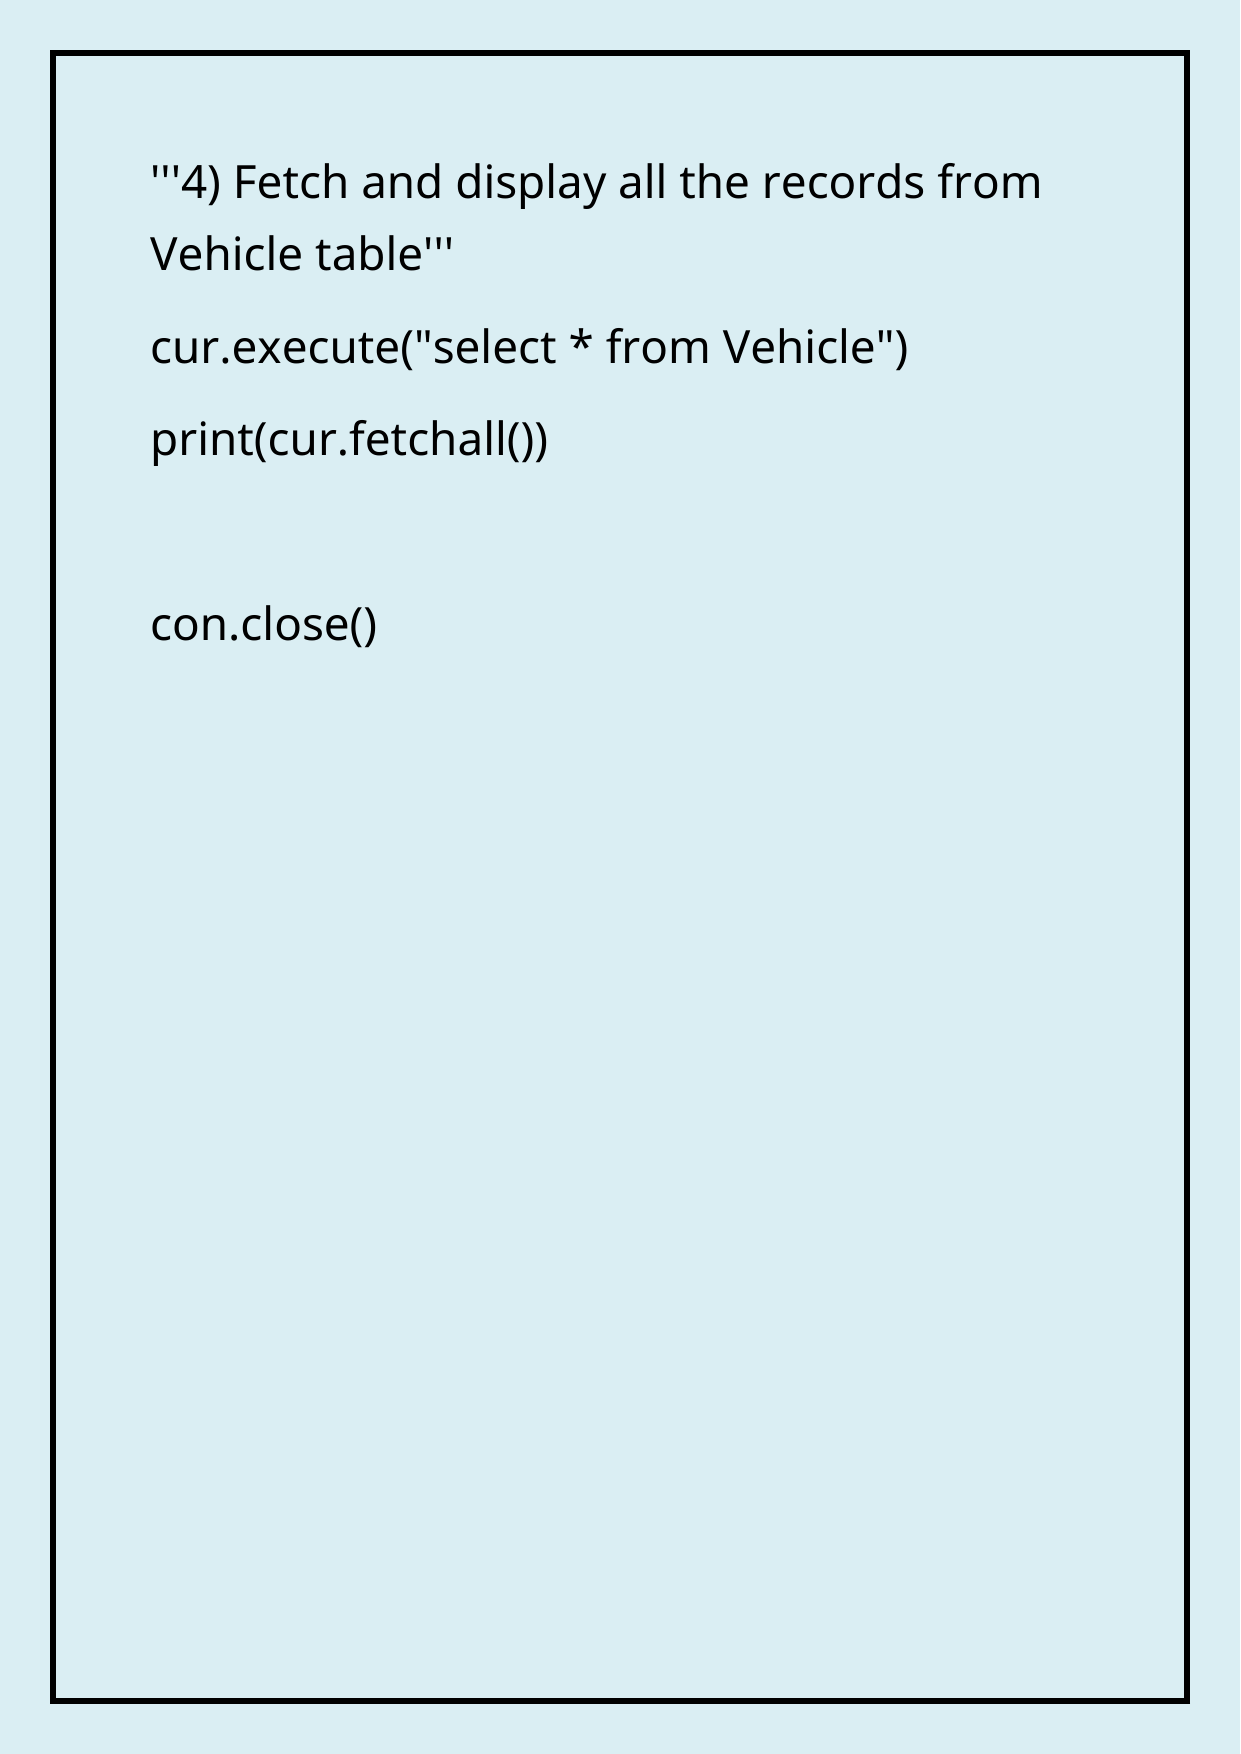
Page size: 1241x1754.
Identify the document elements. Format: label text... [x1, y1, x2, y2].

text '''4) Fetch and display all the records from Vehicle table''' [150, 150, 1090, 284]
text cur.execute("select * from Vehicle") [150, 314, 1090, 377]
text con.close() [150, 592, 1090, 654]
text print(cur.fetchall()) [150, 407, 1090, 469]
